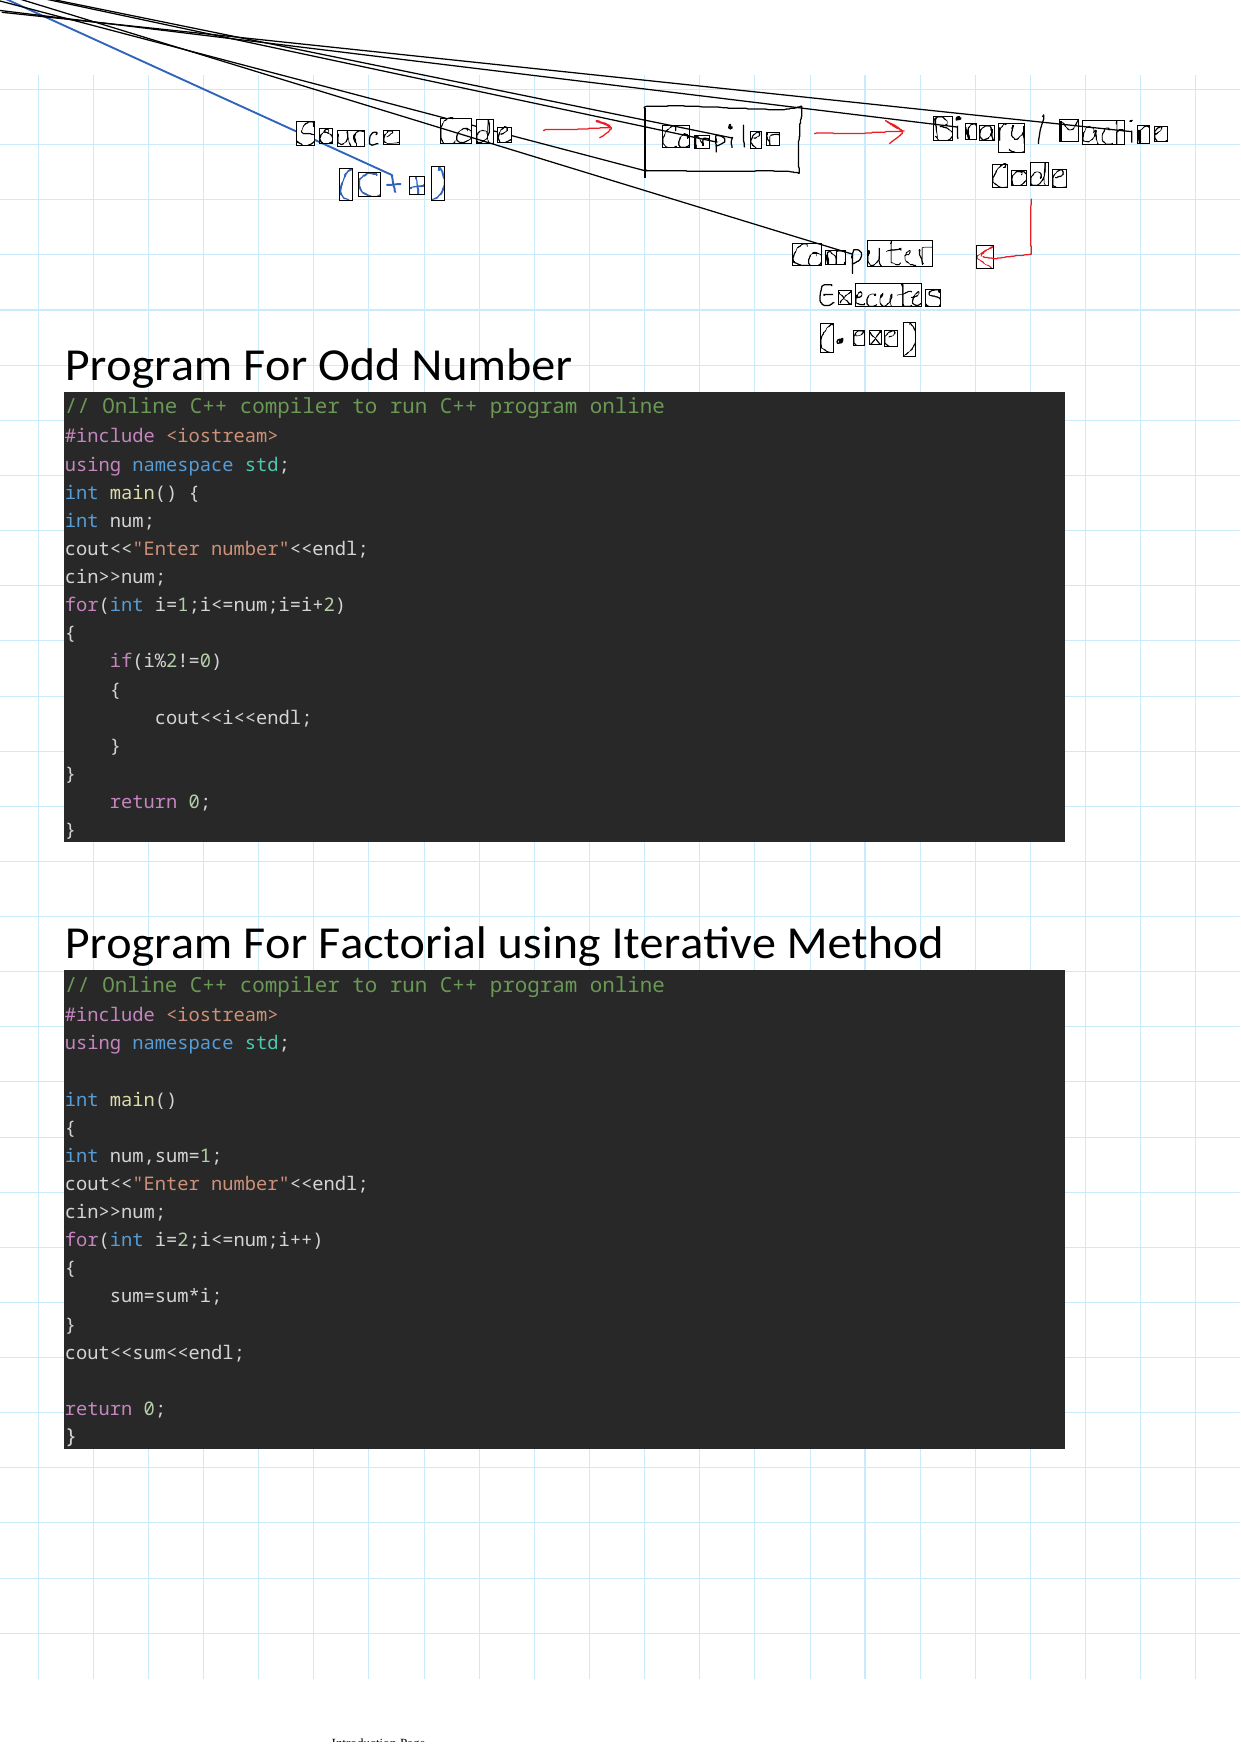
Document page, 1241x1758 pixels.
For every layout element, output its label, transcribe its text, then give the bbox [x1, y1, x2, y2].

picture [993, 165, 1007, 187]
picture [410, 177, 424, 194]
picture [870, 331, 881, 336]
text { [64, 673, 1065, 701]
picture [1031, 163, 1048, 185]
picture [297, 122, 314, 145]
picture [854, 331, 864, 336]
text cin>>num; [64, 561, 1065, 589]
picture [477, 120, 493, 143]
picture [338, 131, 364, 146]
text } [64, 1421, 1065, 1449]
text cout<<"Enter number"<<endl; [64, 533, 1065, 561]
text return 0; [64, 1393, 1065, 1421]
picture [793, 244, 821, 265]
text sum=sum*i; [64, 1280, 1065, 1308]
text for(int i=2;i<=num;i++) [64, 1224, 1065, 1252]
picture [1012, 171, 1026, 185]
picture [966, 124, 976, 139]
text return 0; [64, 786, 1065, 814]
picture [856, 284, 921, 306]
picture [1053, 170, 1066, 187]
text for(int i=1;i<=num;i=i+2) [64, 589, 1065, 617]
text int num; [64, 504, 1065, 533]
picture [1083, 128, 1124, 144]
picture [663, 126, 689, 135]
picture [934, 125, 952, 140]
text using namespace std; [64, 1027, 1065, 1055]
text using namespace std; [64, 448, 1065, 476]
picture [1138, 126, 1149, 143]
text cout<<sum<<endl; [64, 1336, 1065, 1364]
picture [340, 169, 352, 200]
text int num,sum=1; [64, 1139, 1065, 1168]
text cin>>num; [64, 1196, 1065, 1224]
text cout<<"Enter number"<<endl; [64, 1168, 1065, 1196]
text Program For Factorial using Iterative Method [64, 914, 1065, 970]
text #include <iostream> [64, 999, 1065, 1027]
text { [64, 1252, 1065, 1280]
text int main() [64, 1083, 1065, 1111]
picture [441, 119, 471, 136]
picture [1060, 125, 1078, 141]
picture [826, 251, 845, 264]
picture [1060, 120, 1078, 125]
text // Online C++ compiler to run C++ program online [64, 392, 1065, 420]
picture [926, 290, 940, 306]
picture [1155, 127, 1167, 141]
picture [359, 173, 380, 196]
text { [64, 617, 1065, 645]
text if(i%2!=0) [64, 645, 1065, 673]
picture [751, 132, 761, 148]
text // Online C++ compiler to run C++ program online [64, 970, 1065, 999]
text #include <iostream> [64, 420, 1065, 448]
picture [977, 246, 993, 268]
text } [64, 814, 1065, 842]
picture [868, 241, 932, 266]
picture [767, 133, 779, 145]
text } [64, 729, 1065, 758]
picture [904, 323, 915, 336]
picture [663, 132, 689, 147]
text } [64, 758, 1065, 786]
text } [64, 1308, 1065, 1336]
text int main() { [64, 476, 1065, 504]
picture [885, 331, 897, 336]
picture [320, 129, 332, 143]
picture [821, 324, 833, 336]
picture [432, 167, 444, 200]
picture [839, 291, 851, 304]
text cout<<i<<endl; [64, 701, 1065, 729]
picture [980, 126, 994, 140]
text { [64, 1111, 1065, 1139]
picture [384, 131, 399, 144]
picture [498, 128, 511, 142]
picture [934, 117, 952, 125]
picture [1083, 121, 1124, 130]
text Program For Odd Number [64, 336, 1065, 392]
picture [695, 139, 709, 148]
picture [999, 124, 1024, 152]
picture [441, 130, 471, 143]
